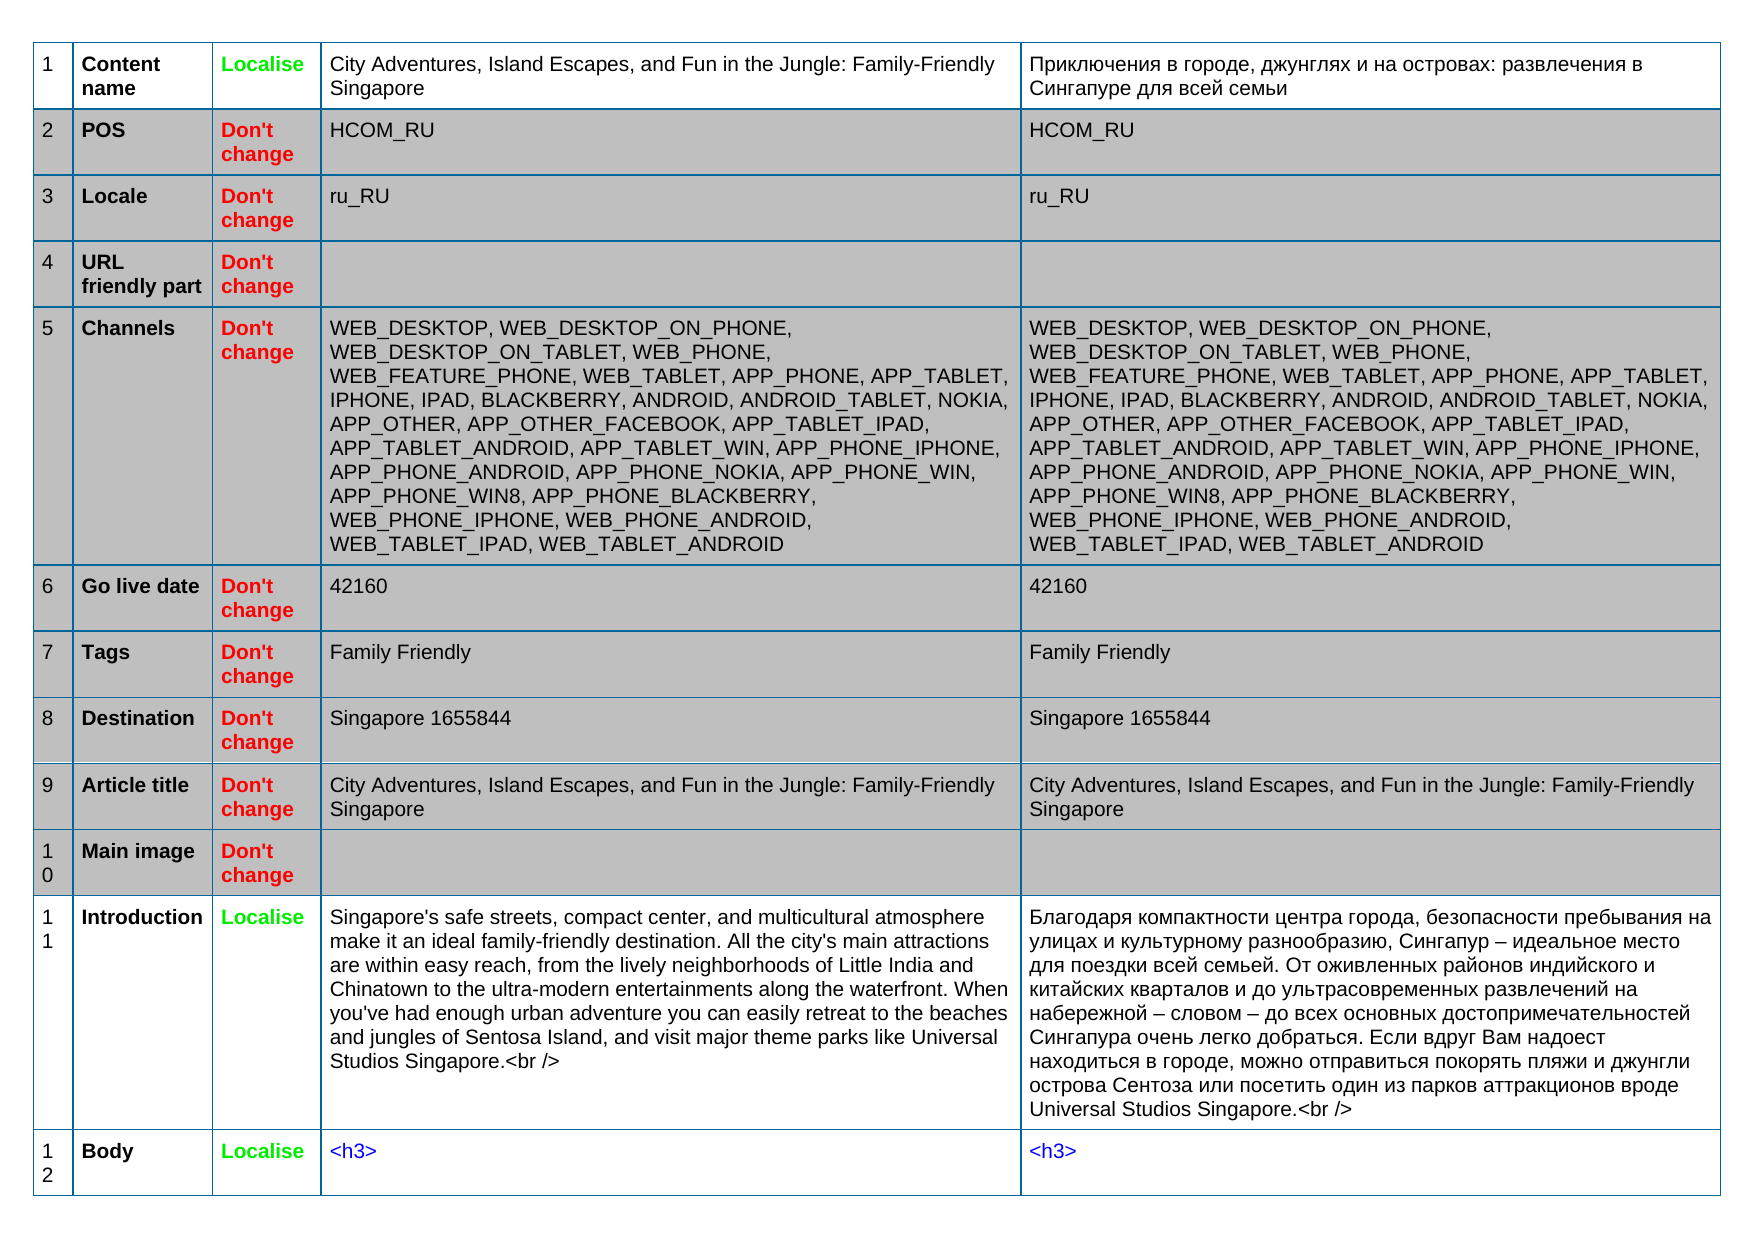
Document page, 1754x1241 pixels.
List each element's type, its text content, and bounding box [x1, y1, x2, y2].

table_cell Singapore 1655844 [322, 698, 1020, 762]
table_cell Don't change [213, 698, 320, 762]
table_cell Main image [74, 830, 212, 895]
table_cell Locale [74, 176, 212, 240]
table_cell 2 [34, 110, 72, 174]
table_header 1 [34, 43, 72, 108]
table_cell Family Friendly [322, 632, 1020, 696]
table_cell 8 [34, 698, 72, 762]
table_cell Singapore's safe streets, compact center, and multicultural atmosphere make it an ideal family-friendly destination. All the city's main attractions are within easy reach, from the lively neighborhoods of Little India and Chinatown to the ultra-modern entertainments along the waterfront. When you've had enough urban adventure you can easily retreat to the beaches and jungles of Sentosa Island, and visit major theme parks like Universal Studios Singapore.<br /> [322, 896, 1020, 1129]
table_cell 3 [34, 176, 72, 240]
table_cell ru_RU [322, 176, 1020, 240]
table_cell Article title [74, 764, 212, 829]
table_cell 5 [34, 308, 72, 564]
table_cell Don't change [213, 632, 320, 696]
table_cell Localise [213, 1130, 320, 1195]
table_cell 6 [34, 566, 72, 630]
table_cell City Adventures, Island Escapes, and Fun in the Jungle: Family-Friendly Singapore [322, 764, 1020, 829]
table_cell Singapore 1655844 [1022, 698, 1720, 762]
table_cell 10 [34, 830, 72, 895]
table_cell Localise [213, 896, 320, 1129]
table_cell 42160 [1022, 566, 1720, 630]
table_cell [322, 242, 1020, 306]
table_cell Don't change [213, 176, 320, 240]
table_cell Don't change [213, 764, 320, 829]
table_cell [1022, 830, 1720, 895]
table_cell Don't change [213, 566, 320, 630]
table_cell Don't change [213, 830, 320, 895]
table_cell Channels [74, 308, 212, 564]
table_cell Body [74, 1130, 212, 1195]
table_cell ru_RU [1022, 176, 1720, 240]
table_cell URL friendly part [74, 242, 212, 306]
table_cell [322, 1130, 1020, 1195]
table_cell HCOM_RU [1022, 110, 1720, 174]
table_cell Don't change [213, 308, 320, 564]
table_cell Tags [74, 632, 212, 696]
table_cell 42160 [322, 566, 1020, 630]
table_cell [1022, 242, 1720, 306]
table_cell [1022, 1130, 1720, 1195]
table_cell WEB_DESKTOP, WEB_DESKTOP_ON_PHONE, WEB_DESKTOP_ON_TABLET, WEB_PHONE, WEB_FEATURE_PHONE, WEB_TABLET, APP_PHONE, APP_TABLET, IPHONE, IPAD, BLACKBERRY, ANDROID, ANDROID_TABLET, NOKIA, APP_OTHER, APP_OTHER_FACEBOOK, APP_TABLET_IPAD, APP_TABLET_ANDROID, APP_TABLET_WIN, APP_PHONE_IPHONE, APP_PHONE_ANDROID, APP_PHONE_NOKIA, APP_PHONE_WIN, APP_PHONE_WIN8, APP_PHONE_BLACKBERRY, WEB_PHONE_IPHONE, WEB_PHONE_ANDROID, WEB_TABLET_IPAD, WEB_TABLET_ANDROID [1022, 308, 1720, 564]
table_header Localise [213, 43, 320, 108]
table_cell 4 [34, 242, 72, 306]
table_cell Don't change [213, 110, 320, 174]
table_header Content name [74, 43, 212, 108]
table_cell Family Friendly [1022, 632, 1720, 696]
table_header Приключения в городе, джунглях и на островах: развлечения в Сингапуре для всей семьи [1022, 43, 1720, 108]
table_cell WEB_DESKTOP, WEB_DESKTOP_ON_PHONE, WEB_DESKTOP_ON_TABLET, WEB_PHONE, WEB_FEATURE_PHONE, WEB_TABLET, APP_PHONE, APP_TABLET, IPHONE, IPAD, BLACKBERRY, ANDROID, ANDROID_TABLET, NOKIA, APP_OTHER, APP_OTHER_FACEBOOK, APP_TABLET_IPAD, APP_TABLET_ANDROID, APP_TABLET_WIN, APP_PHONE_IPHONE, APP_PHONE_ANDROID, APP_PHONE_NOKIA, APP_PHONE_WIN, APP_PHONE_WIN8, APP_PHONE_BLACKBERRY, WEB_PHONE_IPHONE, WEB_PHONE_ANDROID, WEB_TABLET_IPAD, WEB_TABLET_ANDROID [322, 308, 1020, 564]
table_cell 12 [34, 1130, 72, 1195]
table_cell 7 [34, 632, 72, 696]
table_cell HCOM_RU [322, 110, 1020, 174]
table_cell Don't change [213, 242, 320, 306]
table_cell 9 [34, 764, 72, 829]
table_cell City Adventures, Island Escapes, and Fun in the Jungle: Family-Friendly Singapore [1022, 764, 1720, 829]
table_cell Go live date [74, 566, 212, 630]
table_cell Introduction [74, 896, 212, 1129]
table_cell Благодаря компактности центра города, безопасности пребывания на улицах и культурному разнообразию, Сингапур – идеальное место для поездки всей семьей. От оживленных районов индийского и китайских кварталов и до ультрасовременных развлечений на набережной – словом – до всех основных достопримечательностей Сингапура очень легко добраться. Если вдруг Вам надоест находиться в городе, можно отправиться покорять пляжи и джунгли острова Сентоза или посетить один из парков аттракционов вроде Universal Studios Singapore.<br /> [1022, 896, 1720, 1129]
table_cell Destination [74, 698, 212, 762]
table_header City Adventures, Island Escapes, and Fun in the Jungle: Family-Friendly Singapore [322, 43, 1020, 108]
table_cell [322, 830, 1020, 895]
table_cell POS [74, 110, 212, 174]
table_cell 11 [34, 896, 72, 1129]
